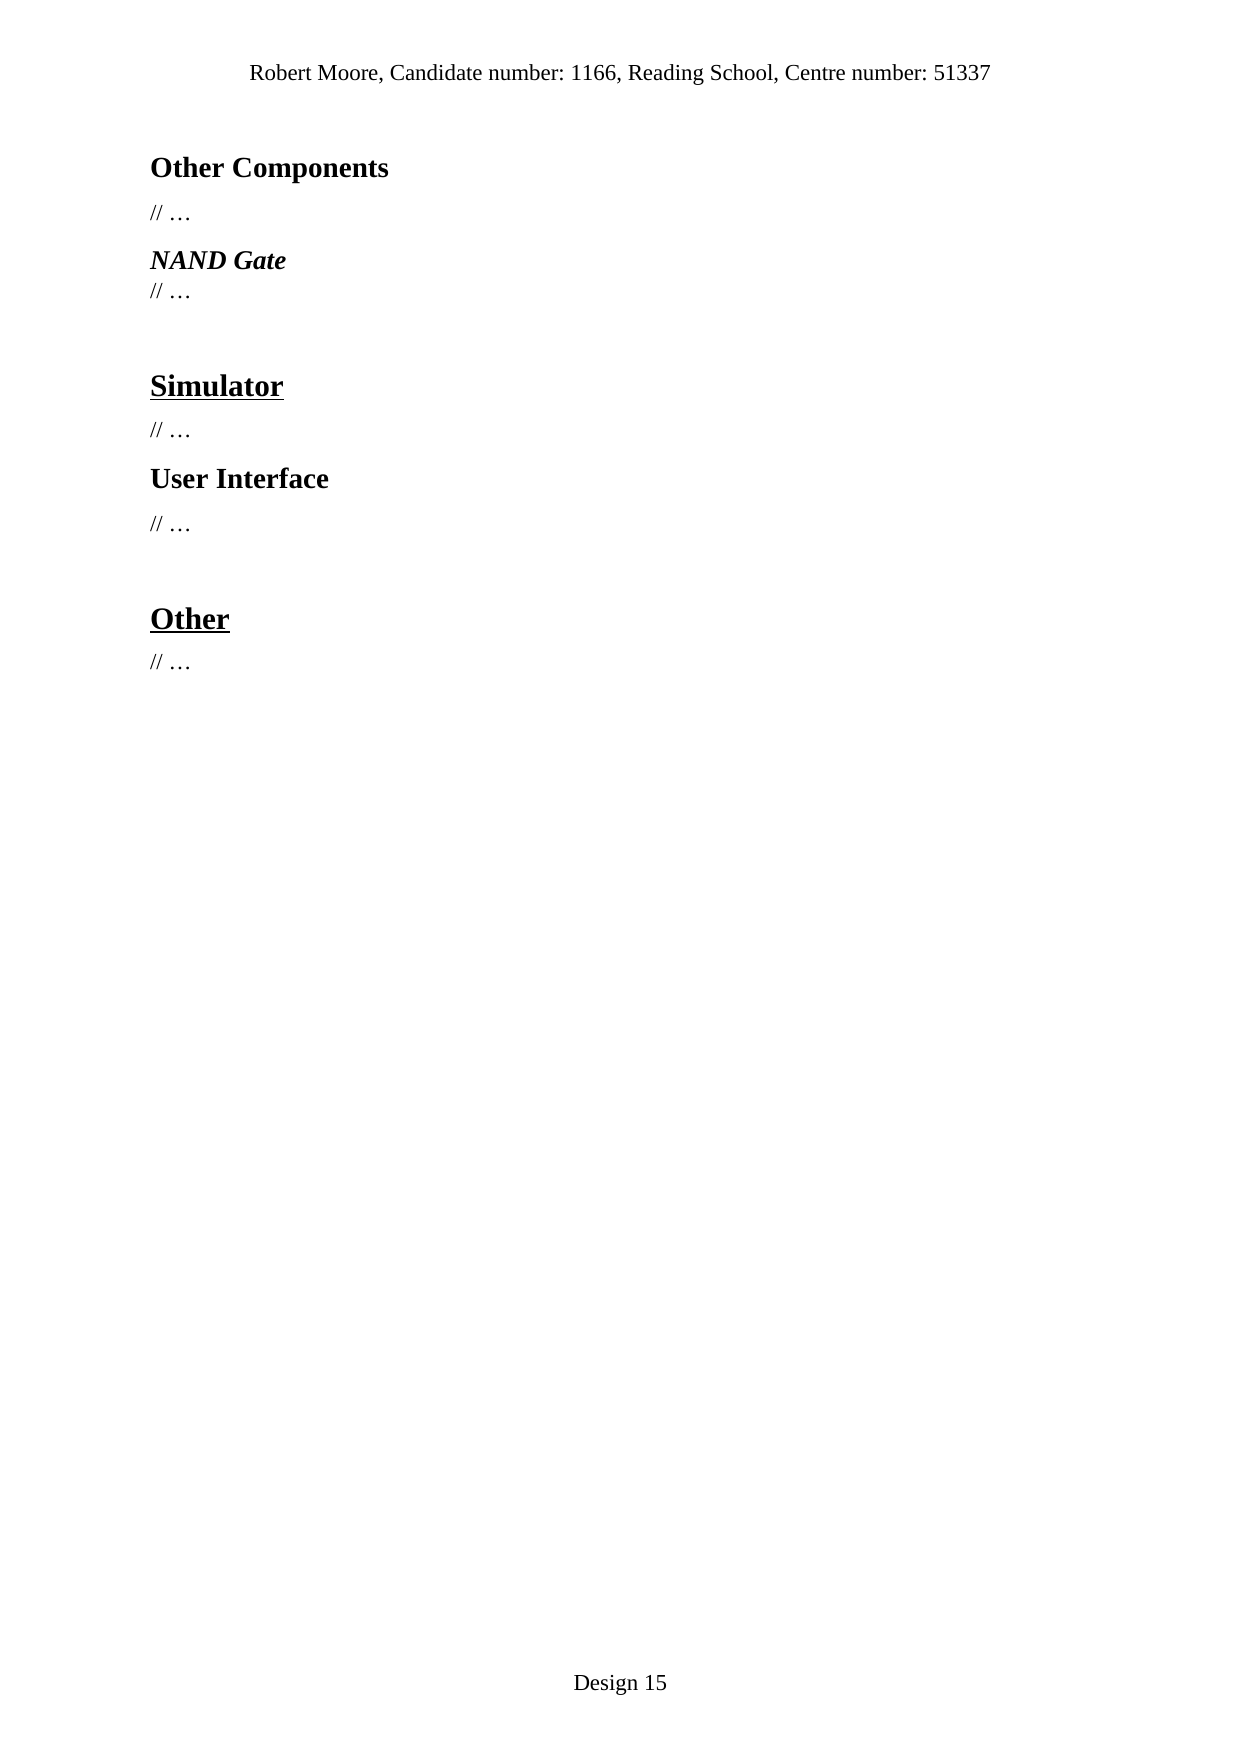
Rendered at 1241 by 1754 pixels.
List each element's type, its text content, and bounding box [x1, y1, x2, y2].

subtitle User Interface [150, 461, 1090, 494]
text // … [150, 416, 1090, 442]
subtitle Simulator [150, 367, 1090, 403]
subtitle NAND Gate [150, 244, 1090, 275]
text // … [150, 199, 1090, 225]
text // … [150, 510, 1090, 536]
text // … [150, 648, 1090, 675]
subtitle Other [150, 600, 1090, 636]
text // … [150, 277, 1090, 304]
subtitle Other Components [150, 150, 1090, 183]
